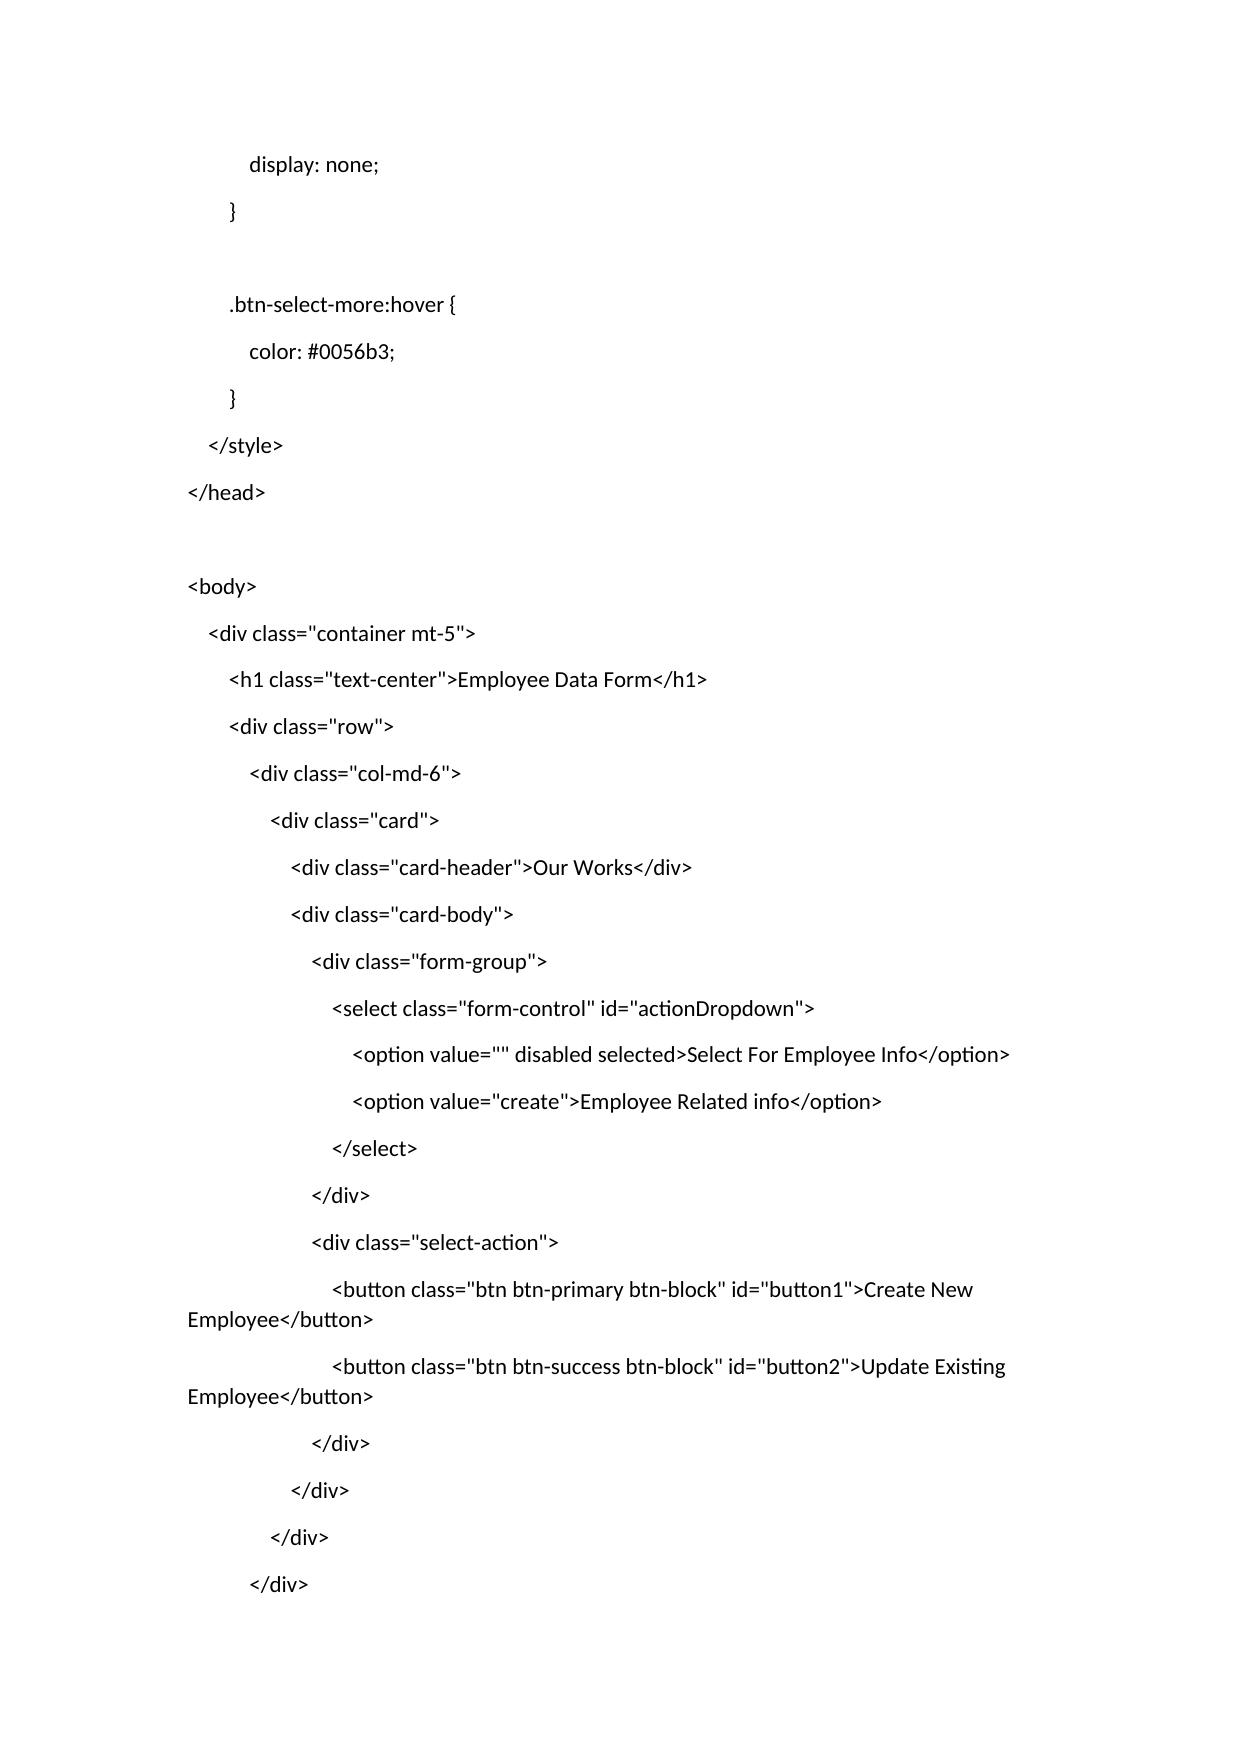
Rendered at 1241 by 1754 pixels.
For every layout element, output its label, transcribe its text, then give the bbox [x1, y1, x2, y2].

text <button class="btn btn-primary btn-block" id="button1">Create New Employee</button> [187, 1275, 1090, 1333]
text </select> [187, 1134, 1090, 1162]
text .btn-select-more:hover { [187, 291, 1090, 319]
text color: #0056b3; [187, 337, 1090, 366]
text <div class="col-md-6"> [187, 759, 1090, 787]
text <div class="card"> [187, 806, 1090, 834]
text <option value="" disabled selected>Select For Employee Info</option> [187, 1041, 1090, 1069]
text </head> [187, 478, 1090, 506]
text <div class="form-group"> [187, 947, 1090, 975]
text <div class="row"> [187, 712, 1090, 741]
text <body> [187, 572, 1090, 600]
text <div class="container mt-5"> [187, 619, 1090, 647]
text </div> [187, 1429, 1090, 1457]
text <div class="card-body"> [187, 900, 1090, 928]
text </style> [187, 431, 1090, 459]
text <div class="select-action"> [187, 1228, 1090, 1256]
text <div class="card-header">Our Works</div> [187, 853, 1090, 881]
text </div> [187, 1476, 1090, 1504]
text <select class="form-control" id="actionDropdown"> [187, 994, 1090, 1022]
text </div> [187, 1523, 1090, 1551]
text <option value="create">Employee Related info</option> [187, 1087, 1090, 1116]
text } [187, 197, 1090, 225]
text </div> [187, 1181, 1090, 1209]
text <button class="btn btn-success btn-block" id="button2">Update Existing Employee</button> [187, 1352, 1090, 1410]
text <h1 class="text-center">Employee Data Form</h1> [187, 666, 1090, 694]
text </div> [187, 1570, 1090, 1598]
text display: none; [187, 150, 1090, 178]
text } [187, 384, 1090, 412]
